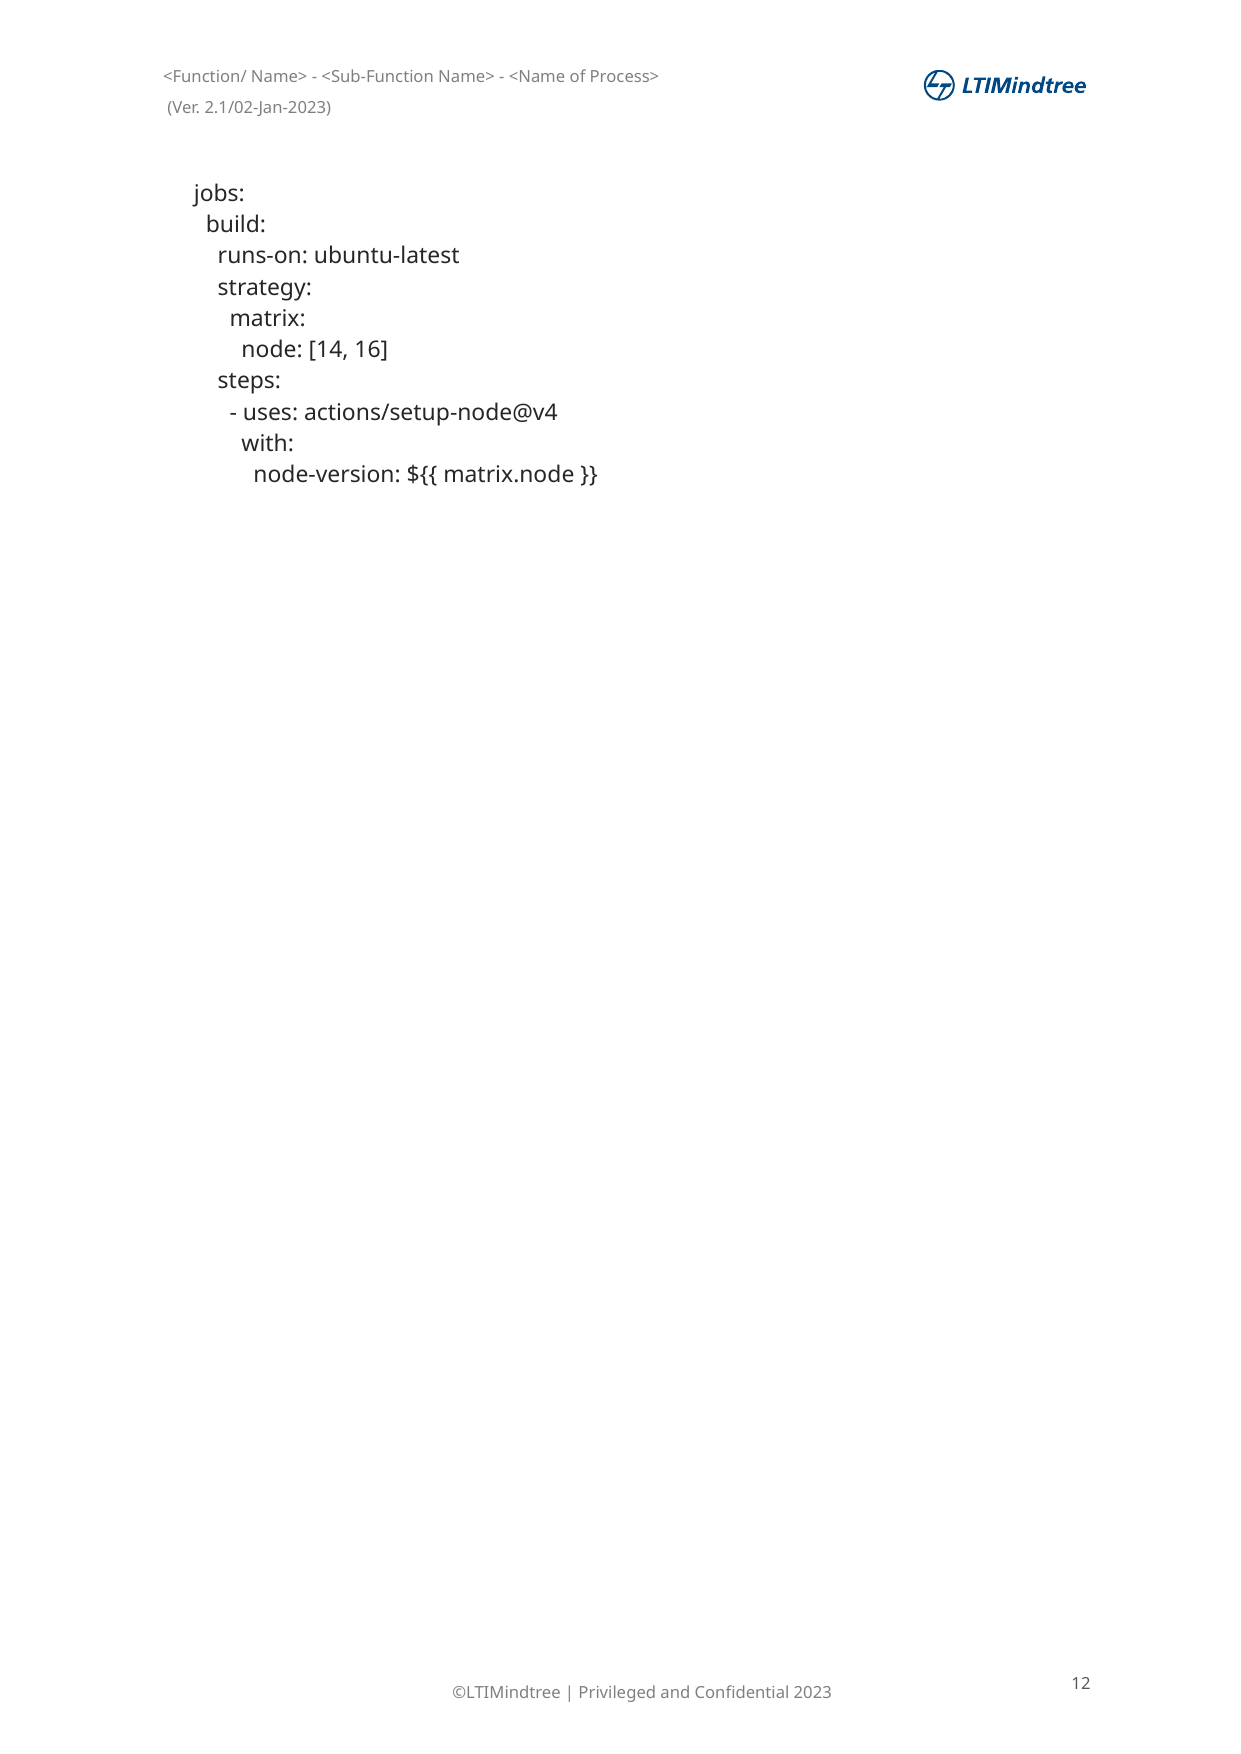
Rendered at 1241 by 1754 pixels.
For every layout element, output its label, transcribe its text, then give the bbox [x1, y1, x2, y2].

list - uses: actions/setup-node@v4 [194, 395, 1090, 427]
list node-version: ${{ matrix.node }} [194, 458, 1090, 489]
list runs-on: ubuntu-latest [194, 239, 1090, 270]
list matrix: [194, 302, 1090, 333]
list jobs: [194, 177, 1090, 208]
list node: [14, 16] [194, 333, 1090, 364]
list with: [194, 427, 1090, 458]
list build: [194, 208, 1090, 239]
list strategy: [194, 270, 1090, 302]
list steps: [194, 364, 1090, 395]
